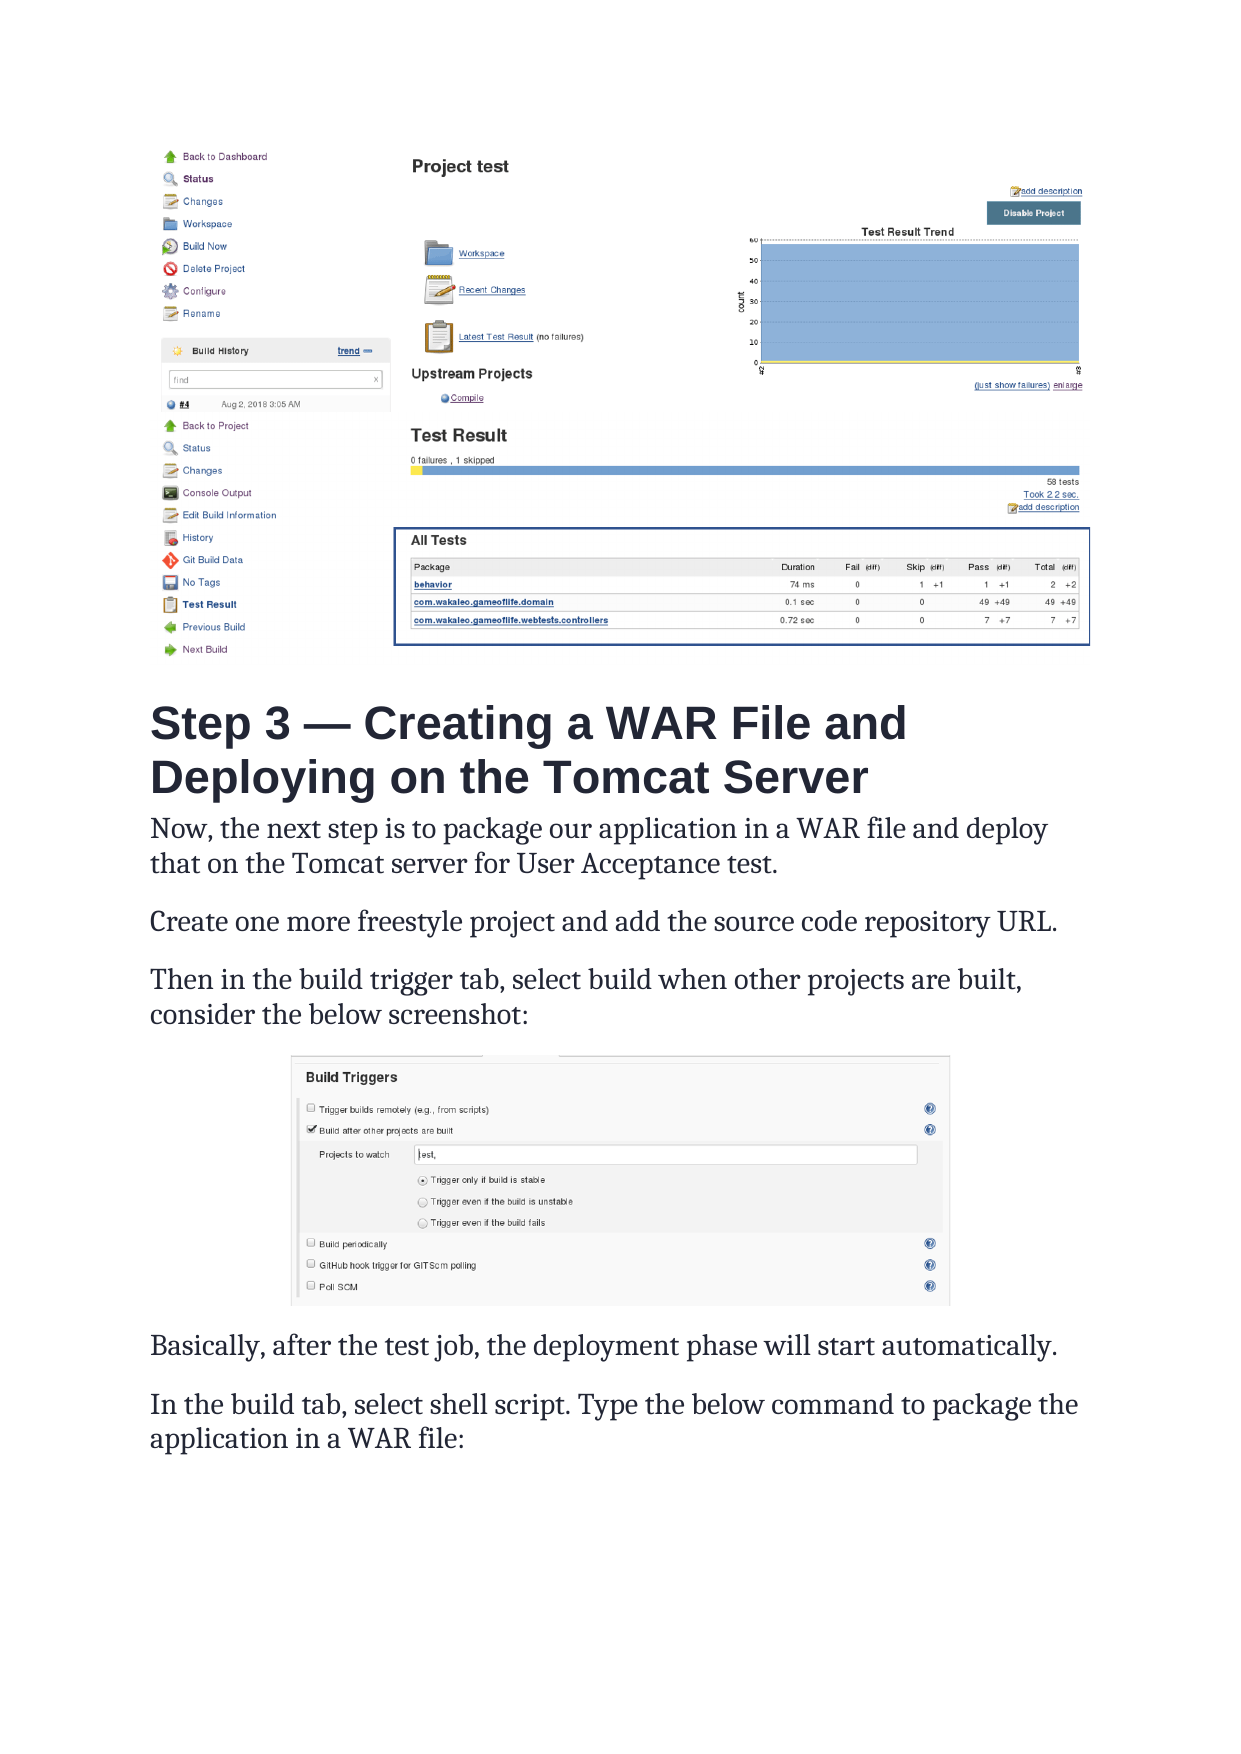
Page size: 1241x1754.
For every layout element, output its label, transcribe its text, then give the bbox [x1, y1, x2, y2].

text Then in the build trigger tab, select build when other projects are built, consider the below screenshot: [150, 962, 1090, 1032]
text Basically, after the test job, the deployment phase will start automatically. [150, 1329, 1090, 1363]
text Now, the next step is to package our application in a WAR file and deploy that on the Tomcat server for User Acceptance test. [150, 811, 1090, 881]
picture [150, 1055, 1091, 1306]
text In the build tab, select shell script. Type the below command to package the application in a WAR file: [150, 1387, 1090, 1456]
text Step 3 — Creating a WAR File and Deploying on the Tomcat Server [150, 695, 1090, 803]
text Create one more freestyle project and add the source code repository URL. [150, 904, 1090, 939]
picture [150, 150, 1091, 665]
